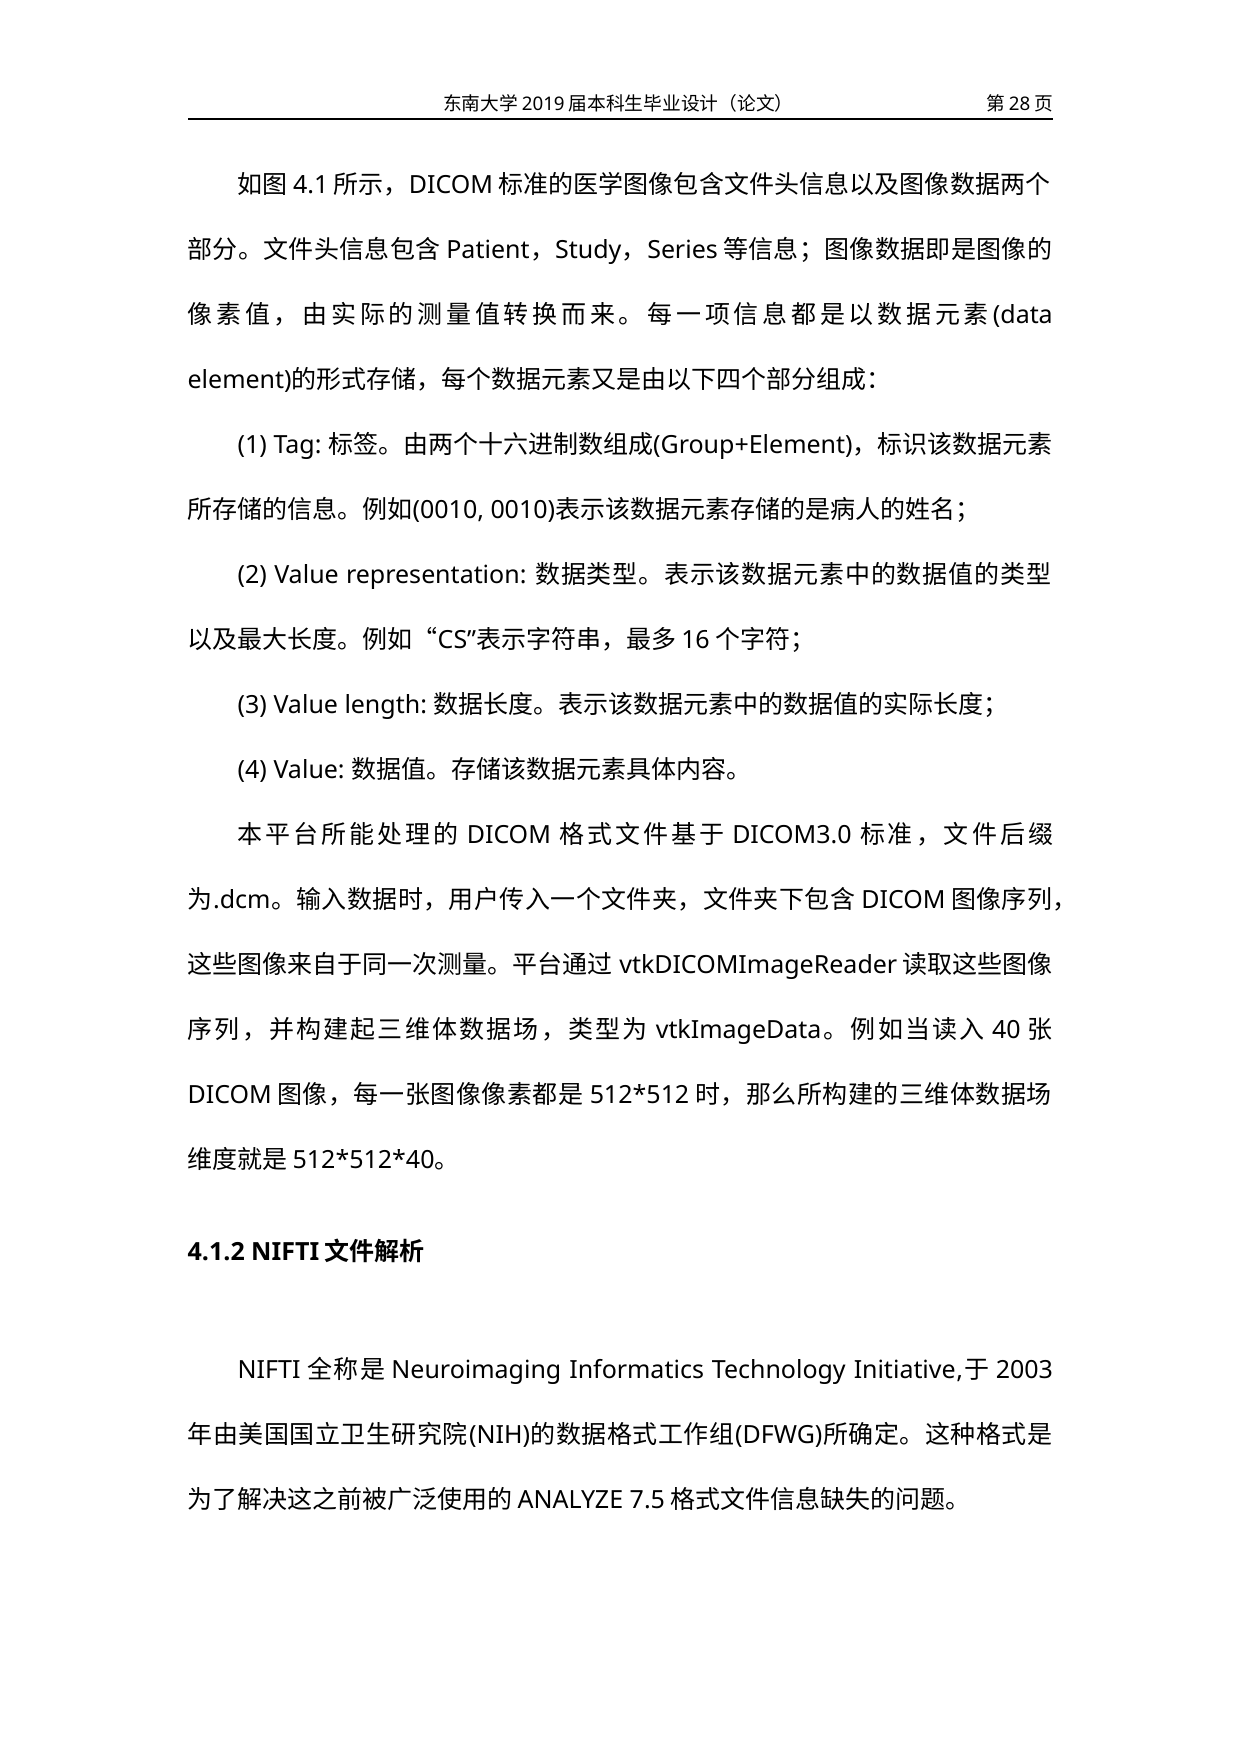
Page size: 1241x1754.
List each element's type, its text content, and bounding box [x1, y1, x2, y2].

text (3) Value length: 数据长度。表示该数据元素中的数据值的实际长度； [187, 670, 1053, 735]
text 如图4.1所示，DICOM标准的医学图像包含文件头信息以及图像数据两个部分。文件头信息包含Patient，Study，Series等信息；图像数据即是图像的像素值，由实际的测量值转换而来。每一项信息都是以数据元素(data element)的形式存储，每个数据元素又是由以下四个部分组成： [187, 150, 1053, 410]
text NIFTI全称是Neuroimaging Informatics Technology Initiative,于2003年由美国国立卫生研究院(NIH)的数据格式工作组(DFWG)所确定。这种格式是为了解决这之前被广泛使用的ANALYZE 7.5格式文件信息缺失的问题。 [187, 1336, 1053, 1531]
text (1) Tag: 标签。由两个十六进制数组成(Group+Element)，标识该数据元素所存储的信息。例如(0010, 0010)表示该数据元素存储的是病人的姓名； [187, 410, 1053, 540]
text (4) Value: 数据值。存储该数据元素具体内容。 [187, 735, 1053, 800]
text 本平台所能处理的DICOM格式文件基于DICOM3.0标准，文件后缀为.dcm。输入数据时，用户传入一个文件夹，文件夹下包含DICOM图像序列，这些图像来自于同一次测量。平台通过vtkDICOMImageReader读取这些图像序列，并构建起三维体数据场，类型为vtkImageData。例如当读入40张DICOM图像，每一张图像像素都是512*512时，那么所构建的三维体数据场维度就是512*512*40。 [187, 800, 1053, 1190]
text (2) Value representation: 数据类型。表示该数据元素中的数据值的类型以及最大长度。例如“CS”表示字符串，最多16个字符； [187, 540, 1053, 670]
subtitle 4.1.2 NIFTI文件解析 [187, 1217, 1053, 1282]
